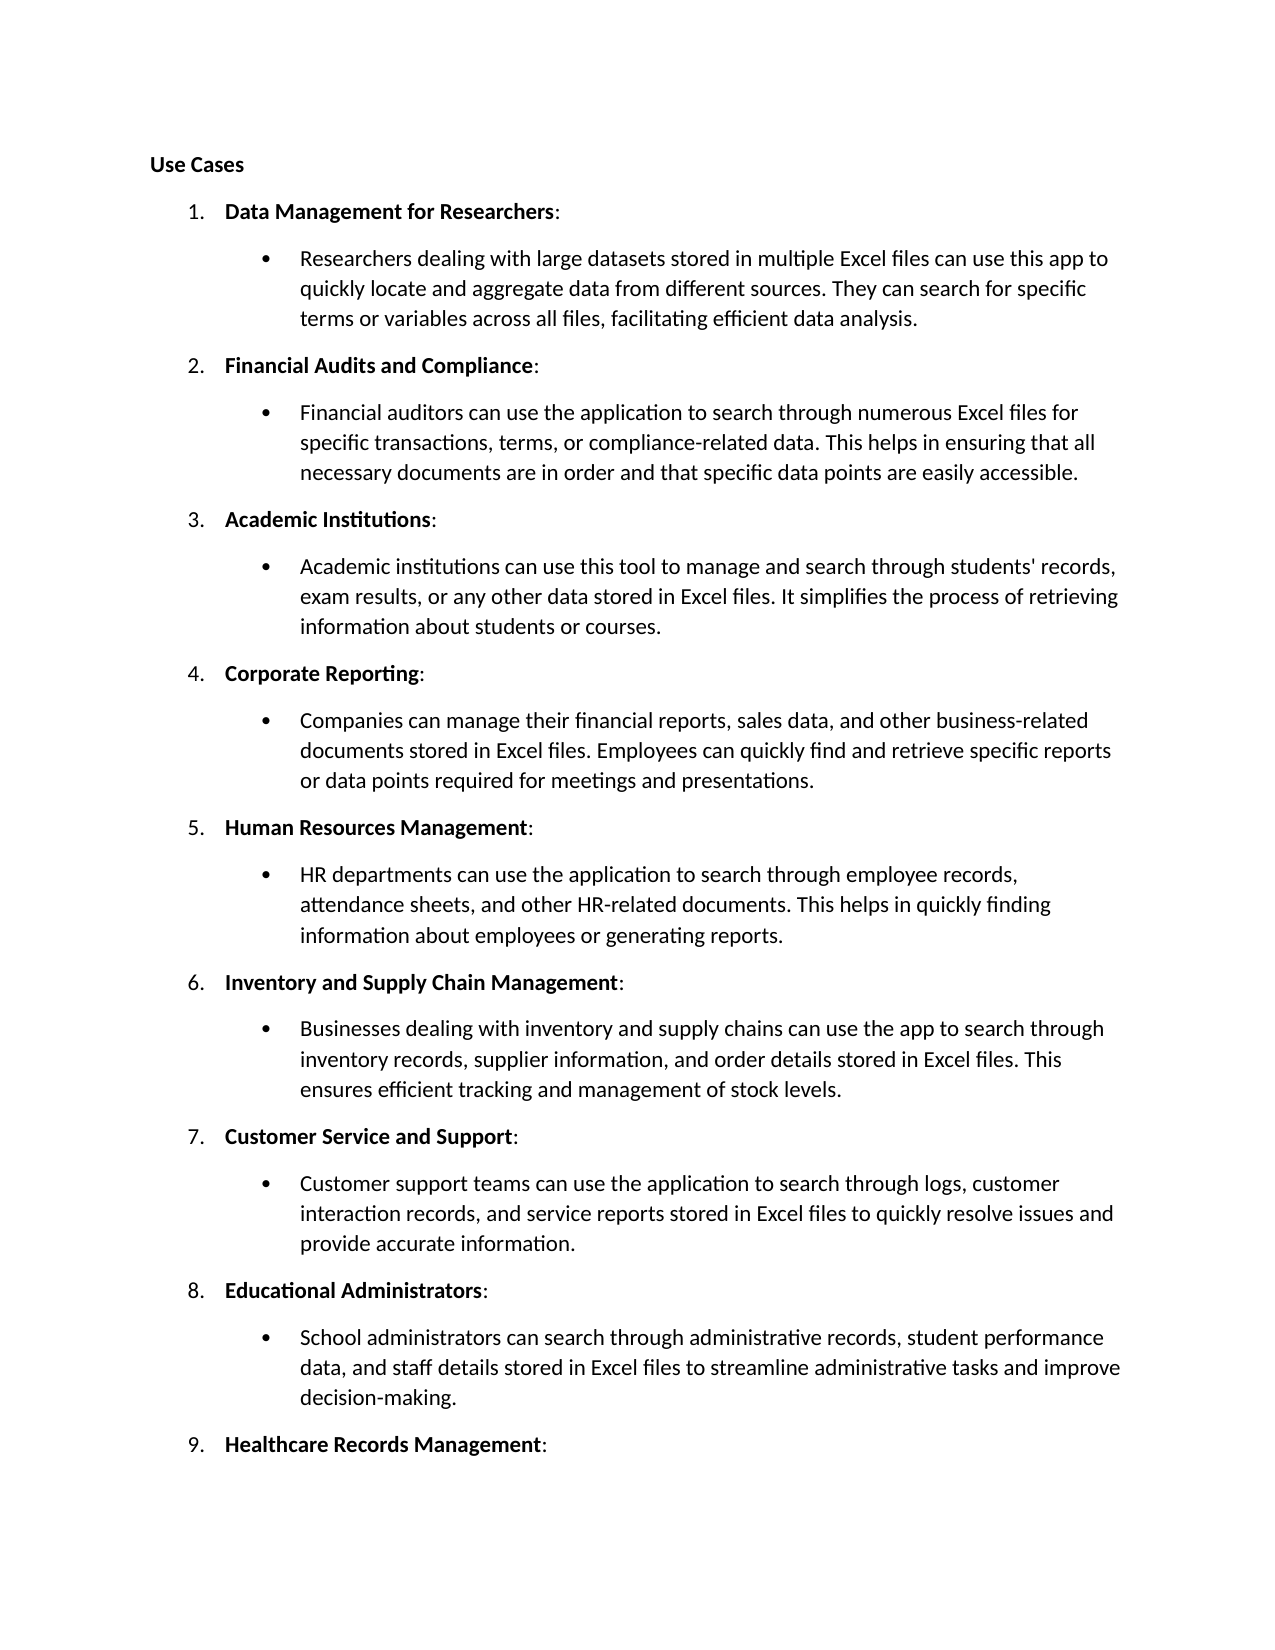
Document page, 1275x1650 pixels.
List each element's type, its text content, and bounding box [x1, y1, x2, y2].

list Data Management for Researchers: [187, 197, 1125, 225]
list Educational Administrators: [187, 1276, 1125, 1304]
list Financial Audits and Compliance: [187, 351, 1125, 379]
list Businesses dealing with inventory and supply chains can use the app to search through inventory records, supplier information, and order details stored in Excel files. This ensures efficient tracking and management of stock levels. [262, 1014, 1125, 1103]
list HR departments can use the application to search through employee records, attendance sheets, and other HR-related documents. This helps in quickly finding information about employees or generating reports. [262, 860, 1125, 949]
list Customer support teams can use the application to search through logs, customer interaction records, and service reports stored in Excel files to quickly resolve issues and provide accurate information. [262, 1169, 1125, 1257]
list Human Resources Management: [187, 813, 1125, 842]
list Inventory and Supply Chain Management: [187, 968, 1125, 996]
list School administrators can search through administrative records, student performance data, and staff details stored in Excel files to streamline administrative tasks and improve decision-making. [262, 1323, 1125, 1411]
list Customer Service and Support: [187, 1122, 1125, 1150]
list Financial auditors can use the application to search through numerous Excel files for specific transactions, terms, or compliance-related data. This helps in ensuring that all necessary documents are in order and that specific data points are easily accessible. [262, 398, 1125, 486]
list Academic institutions can use this tool to manage and search through students' records, exam results, or any other data stored in Excel files. It simplifies the process of retrieving information about students or courses. [262, 552, 1125, 641]
list Corporate Reporting: [187, 659, 1125, 687]
list Companies can manage their financial reports, sales data, and other business-related documents stored in Excel files. Employees can quickly find and retrieve specific reports or data points required for meetings and presentations. [262, 706, 1125, 795]
list Healthcare Records Management: [187, 1430, 1125, 1458]
list Academic Institutions: [187, 505, 1125, 533]
list Researchers dealing with large datasets stored in multiple Excel files can use this app to quickly locate and aggregate data from different sources. They can search for specific terms or variables across all files, facilitating efficient data analysis. [262, 244, 1125, 332]
text Use Cases [150, 150, 1125, 178]
